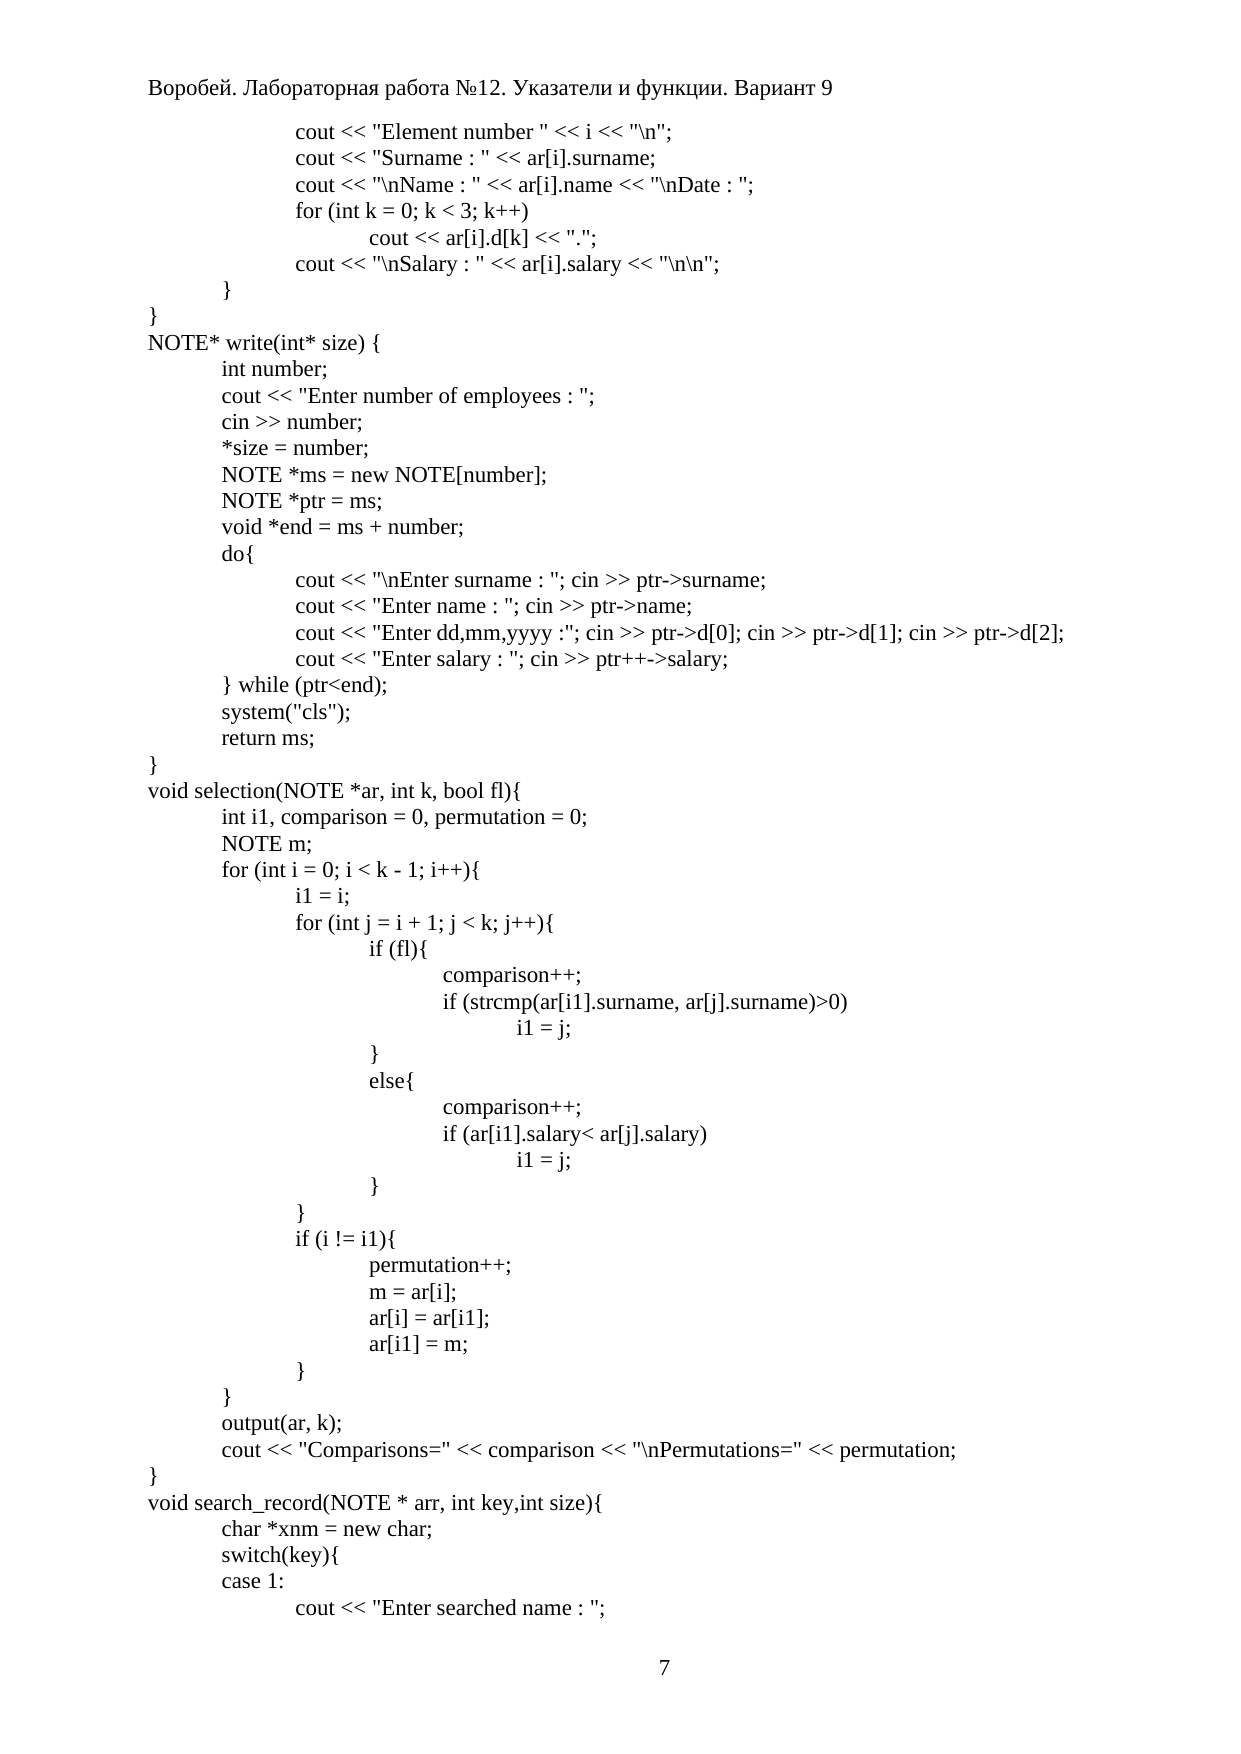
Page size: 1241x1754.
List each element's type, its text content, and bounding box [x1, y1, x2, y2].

text int i1, comparison = 0, permutation = 0; [148, 803, 1181, 830]
text } [148, 1462, 1181, 1488]
text for (int i = 0; i < k - 1; i++){ [148, 856, 1181, 882]
text cout << "Enter searched name : "; [148, 1594, 1181, 1620]
text } [148, 1383, 1181, 1409]
text if (fl){ [148, 935, 1181, 961]
text else{ [148, 1067, 1181, 1093]
text i1 = j; [148, 1146, 1181, 1172]
text cout << "Enter number of employees : "; [148, 382, 1181, 408]
text ar[i] = ar[i1]; [148, 1304, 1181, 1330]
text if (i != i1){ [148, 1225, 1181, 1251]
text m = ar[i]; [148, 1278, 1181, 1304]
text cout << "Surname : " << ar[i].surname; [148, 144, 1181, 171]
text NOTE *ms = new NOTE[number]; [148, 461, 1181, 487]
text cout << ar[i].d[k] << "."; [148, 223, 1181, 250]
text if (strcmp(ar[i1].surname, ar[j].surname)>0) [148, 988, 1181, 1014]
text cout << "\nSalary : " << ar[i].salary << "\n\n"; [148, 250, 1181, 276]
text ar[i1] = m; [148, 1330, 1181, 1357]
text } while (ptr<end); [148, 672, 1181, 698]
text cout << "Element number " << i << "\n"; [148, 118, 1181, 144]
text case 1: [148, 1568, 1181, 1594]
text void selection(NOTE *ar, int k, bool fl){ [148, 777, 1181, 803]
text comparison++; [148, 961, 1181, 988]
text do{ [148, 540, 1181, 566]
text void *end = ms + number; [148, 513, 1181, 540]
text } [148, 751, 1181, 777]
text cout << "Enter salary : "; cin >> ptr++->salary; [148, 645, 1181, 672]
text int number; [148, 355, 1181, 382]
text for (int k = 0; k < 3; k++) [148, 197, 1181, 223]
text NOTE* write(int* size) { [148, 329, 1181, 355]
text } [148, 1199, 1181, 1225]
text NOTE *ptr = ms; [148, 487, 1181, 513]
text if (ar[i1].salary< ar[j].salary) [148, 1119, 1181, 1146]
text i1 = j; [148, 1014, 1181, 1041]
text cout << "Enter dd,mm,yyyy :"; cin >> ptr->d[0]; cin >> ptr->d[1]; cin >> ptr->d[2]; [148, 619, 1181, 645]
text } [148, 276, 1181, 303]
text output(ar, k); [148, 1409, 1181, 1436]
text system("cls"); [148, 698, 1181, 724]
text return ms; [148, 724, 1181, 751]
text cout << "Comparisons=" << comparison << "\nPermutations=" << permutation; [148, 1436, 1181, 1462]
text NOTE m; [148, 830, 1181, 856]
text *size = number; [148, 434, 1181, 461]
text } [148, 303, 1181, 329]
text } [148, 1172, 1181, 1199]
text for (int j = i + 1; j < k; j++){ [148, 909, 1181, 935]
text cout << "Enter name : "; cin >> ptr->name; [148, 592, 1181, 619]
text comparison++; [148, 1093, 1181, 1119]
text } [148, 1041, 1181, 1067]
text cout << "\nEnter surname : "; cin >> ptr->surname; [148, 566, 1181, 592]
text cout << "\nName : " << ar[i].name << "\nDate : "; [148, 171, 1181, 197]
text void search_record(NOTE * arr, int key,int size){ [148, 1488, 1181, 1515]
text char *xnm = new char; [148, 1515, 1181, 1541]
text i1 = i; [148, 882, 1181, 909]
text } [148, 1357, 1181, 1383]
text permutation++; [148, 1251, 1181, 1278]
text cin >> number; [148, 408, 1181, 434]
text switch(key){ [148, 1541, 1181, 1568]
